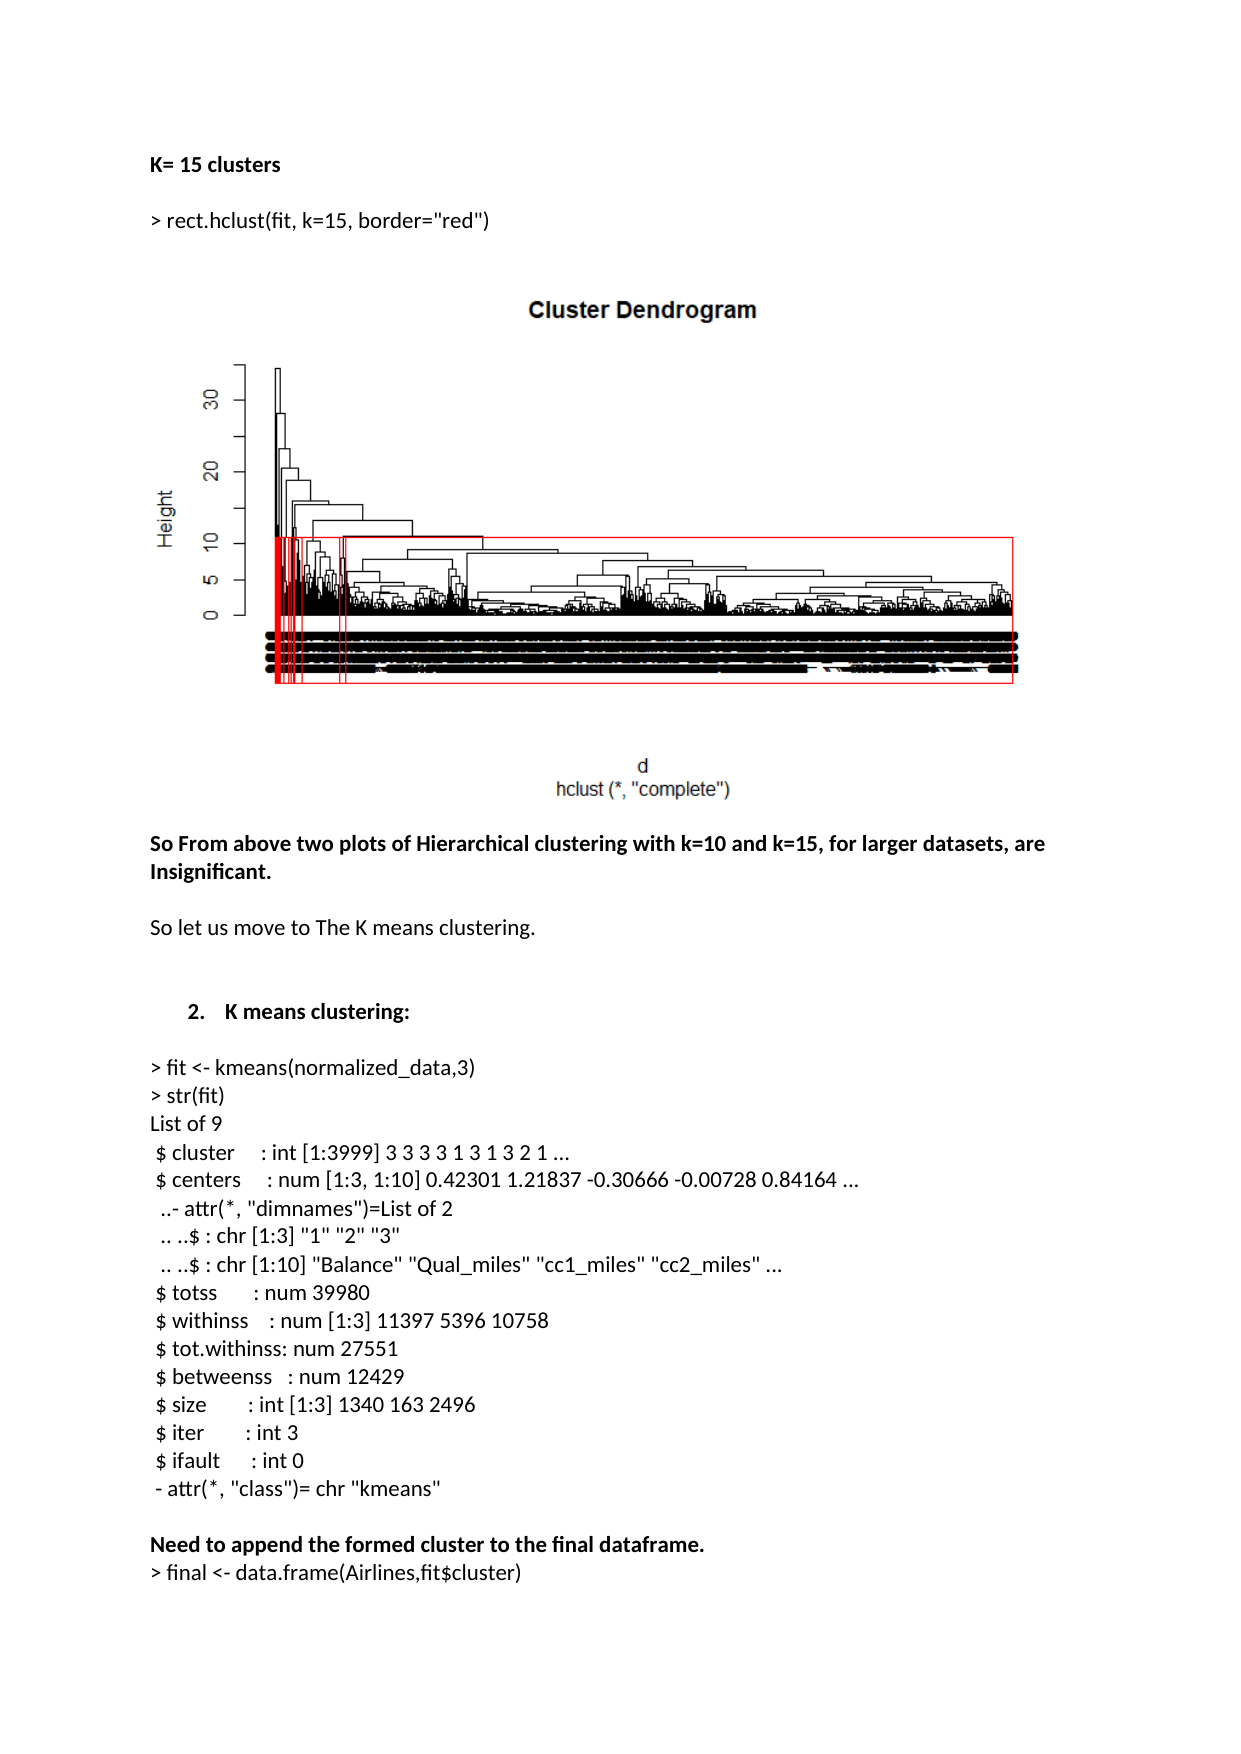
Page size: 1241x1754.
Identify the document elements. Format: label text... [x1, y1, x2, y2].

text > fit <- kmeans(normalized_data,3) [150, 1053, 1090, 1082]
text $ cluster : int [1:3999] 3 3 3 3 1 3 1 3 2 1 ... [150, 1138, 1090, 1166]
list K means clustering: [187, 997, 1090, 1026]
text $ ifault : int 0 [150, 1446, 1090, 1474]
text ..- attr(*, "dimnames")=List of 2 [150, 1194, 1090, 1222]
text $ withinss : num [1:3] 11397 5396 10758 [150, 1306, 1090, 1334]
text List of 9 [150, 1109, 1090, 1138]
text So From above two plots of Hierarchical clustering with k=10 and k=15, for larger datasets, are Insignificant. [150, 829, 1090, 885]
text So let us move to The K means clustering. [150, 913, 1090, 941]
text $ size : int [1:3] 1340 163 2496 [150, 1390, 1090, 1418]
text $ iter : int 3 [150, 1418, 1090, 1446]
picture [150, 262, 1091, 802]
text > rect.hclust(fit, k=15, border="red") [150, 206, 1090, 234]
text $ centers : num [1:3, 1:10] 0.42301 1.21837 -0.30666 -0.00728 0.84164 ... [150, 1166, 1090, 1194]
text > final <- data.frame(Airlines,fit$cluster) [150, 1558, 1090, 1586]
text $ tot.withinss: num 27551 [150, 1334, 1090, 1362]
text > str(fit) [150, 1082, 1090, 1109]
text $ totss : num 39980 [150, 1278, 1090, 1306]
text K= 15 clusters [150, 150, 1090, 178]
text $ betweenss : num 12429 [150, 1362, 1090, 1390]
text .. ..$ : chr [1:3] "1" "2" "3" [150, 1222, 1090, 1250]
text - attr(*, "class")= chr "kmeans" [150, 1474, 1090, 1502]
text Need to append the formed cluster to the final dataframe. [150, 1530, 1090, 1558]
text .. ..$ : chr [1:10] "Balance" "Qual_miles" "cc1_miles" "cc2_miles" ... [150, 1250, 1090, 1278]
